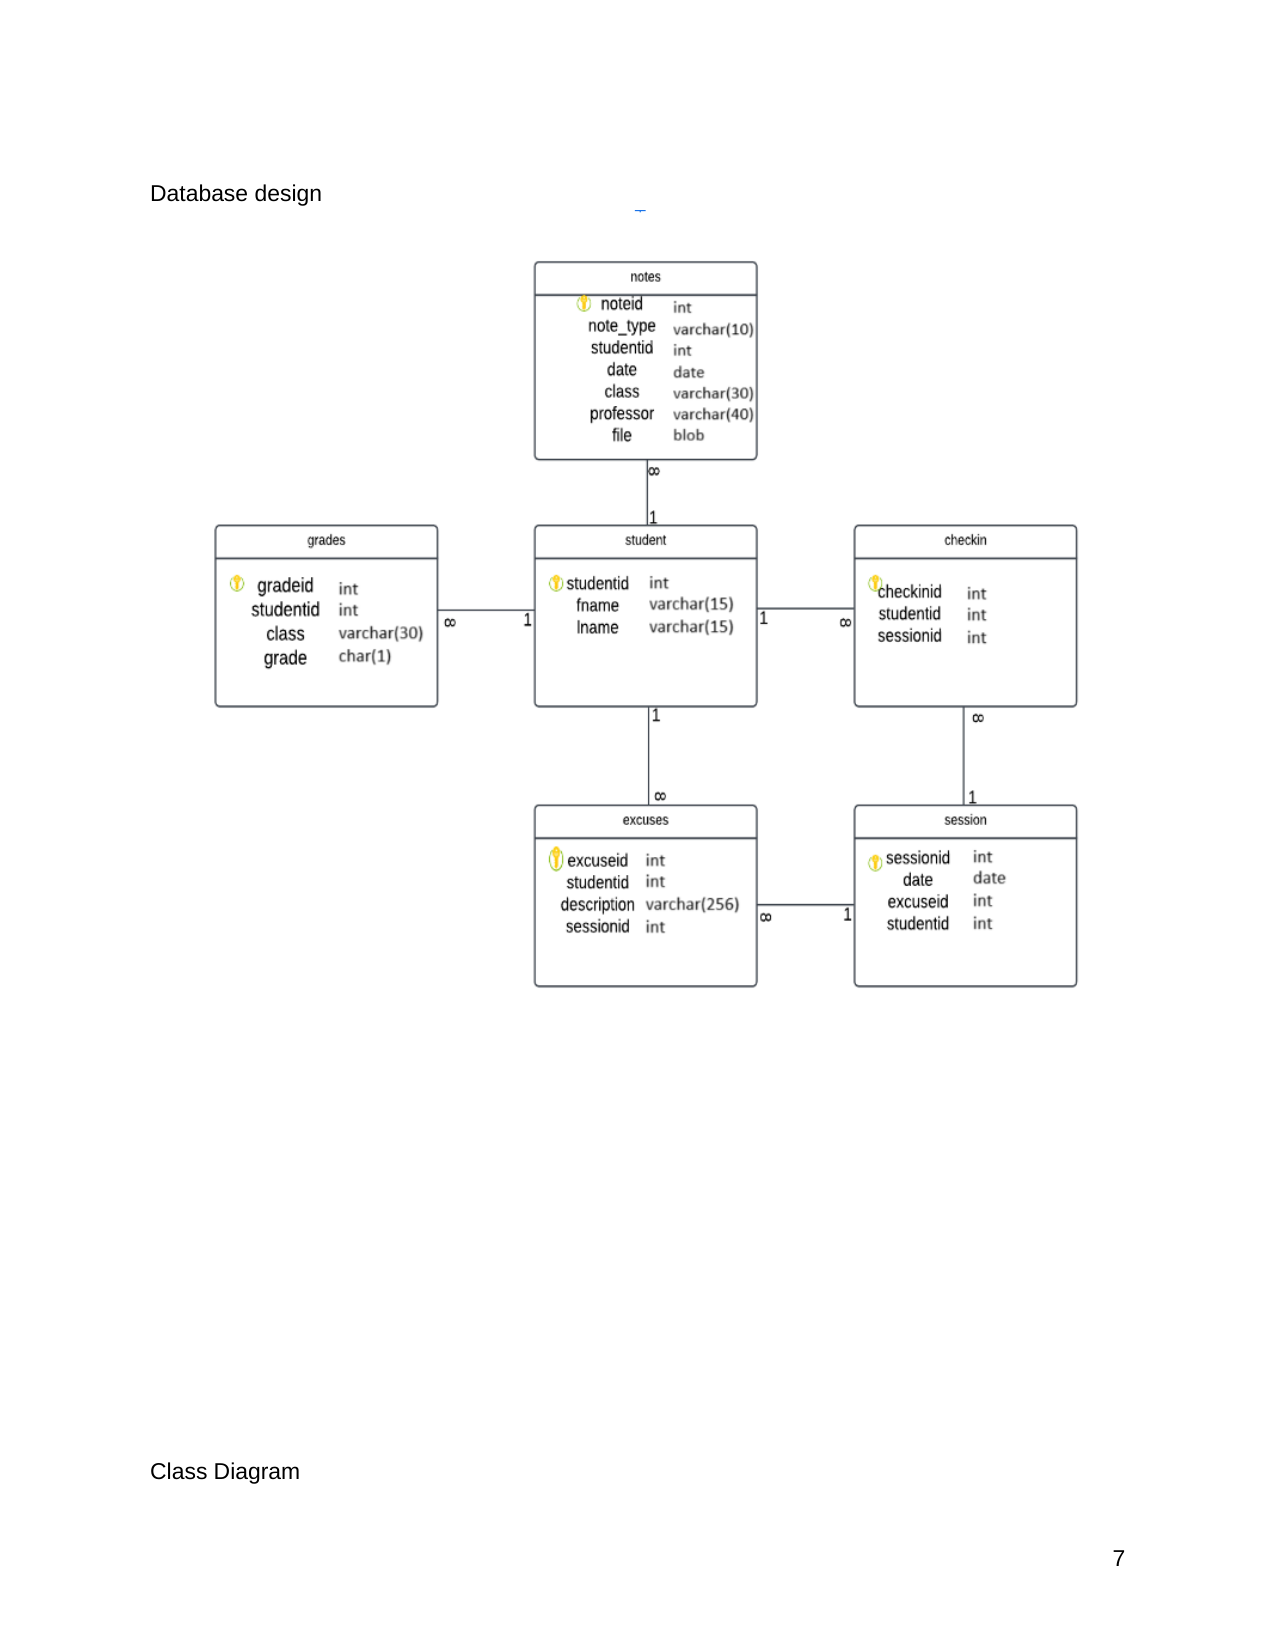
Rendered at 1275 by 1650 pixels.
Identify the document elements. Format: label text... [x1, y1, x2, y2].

text Database design [150, 180, 1125, 207]
text Class Diagram [150, 1458, 1125, 1484]
picture [150, 210, 1125, 1032]
